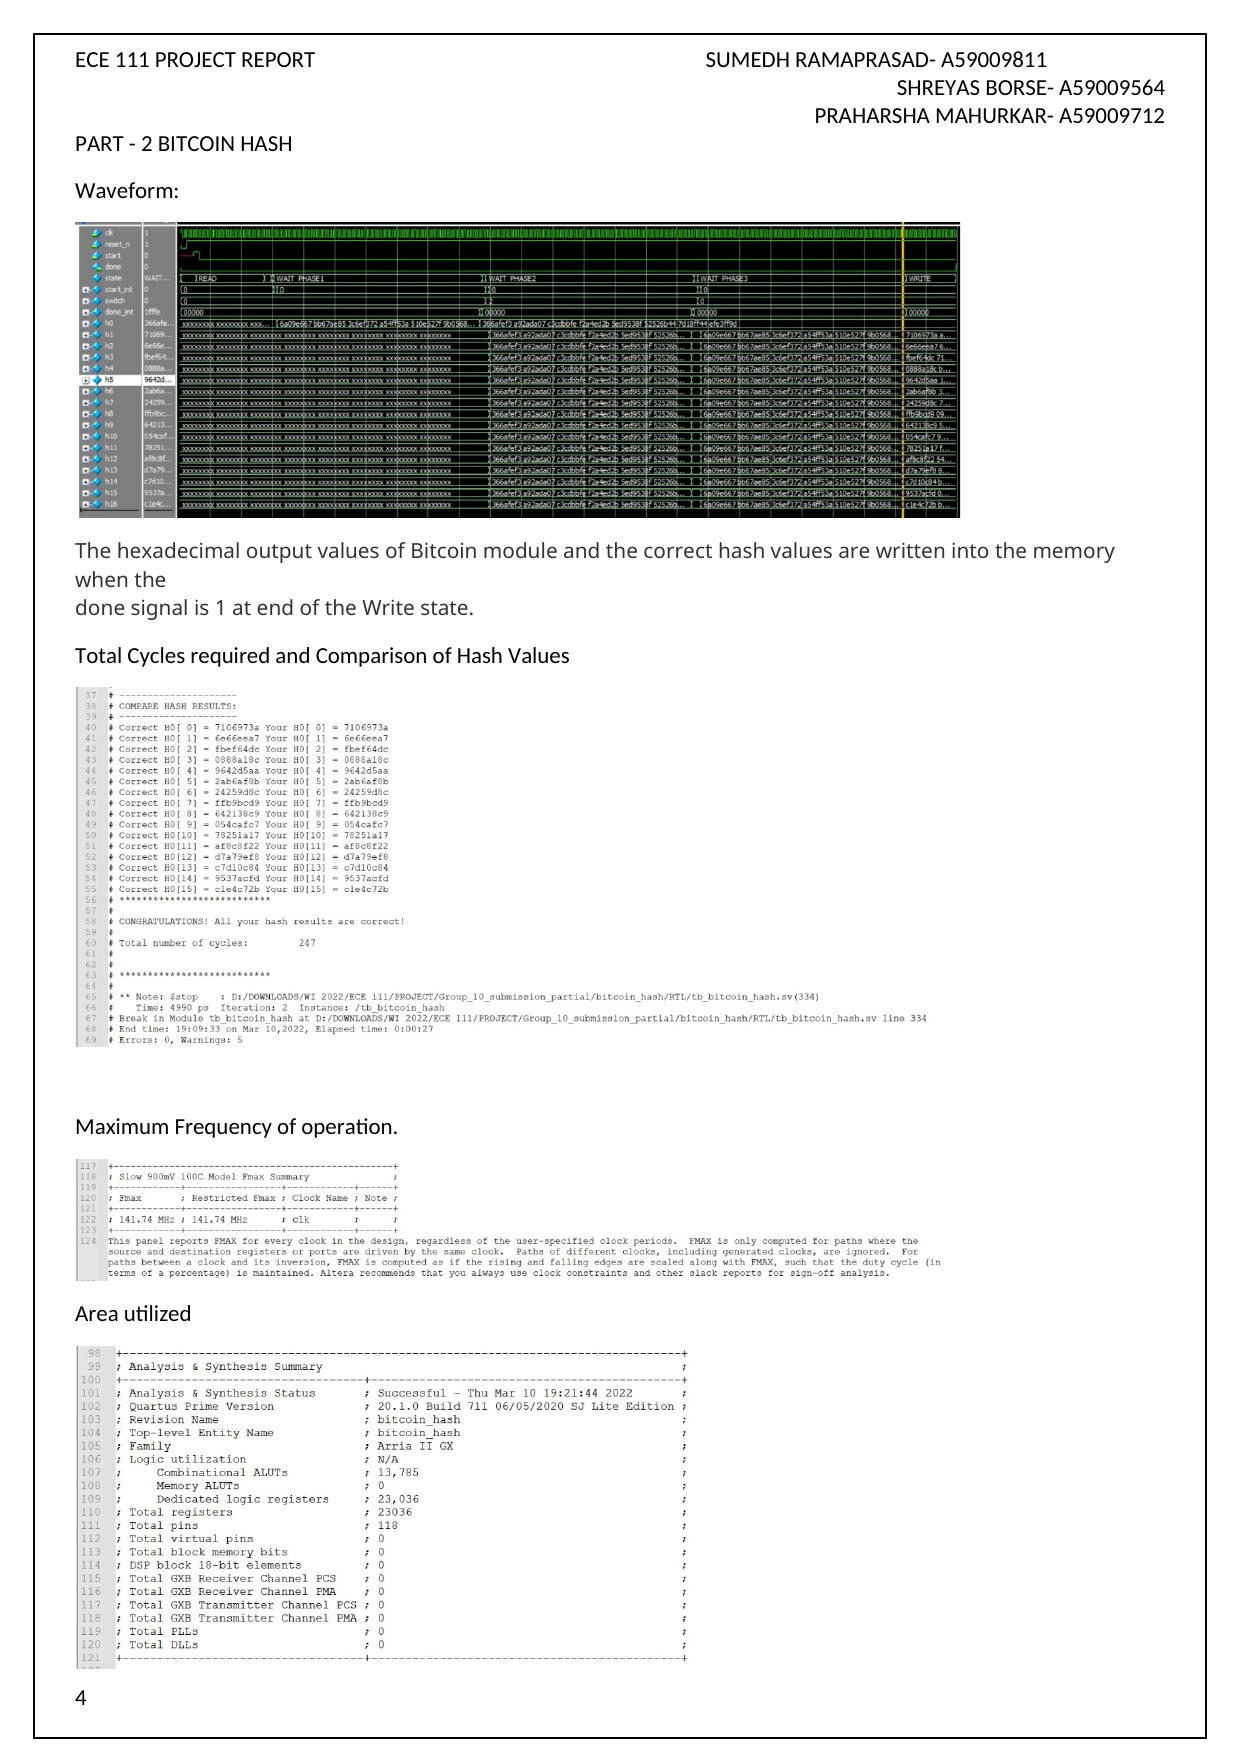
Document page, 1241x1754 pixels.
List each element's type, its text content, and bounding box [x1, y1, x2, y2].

text The hexadecimal output values of Bitcoin module and the correct hash values are written into the memory when the [75, 537, 1165, 593]
text Total Cycles required and Comparison of Hash Values [75, 641, 1165, 669]
picture [75, 1159, 947, 1281]
text Area utilized [75, 1299, 1165, 1328]
text PART - 2 BITCOIN HASH [75, 129, 1165, 157]
picture [75, 1346, 690, 1669]
picture [75, 222, 961, 518]
text Maximum Frequency of operation. [75, 1112, 1165, 1140]
text done signal is 1 at end of the Write state. [75, 593, 1165, 622]
text Waveform: [75, 176, 1165, 204]
picture [75, 687, 930, 1047]
